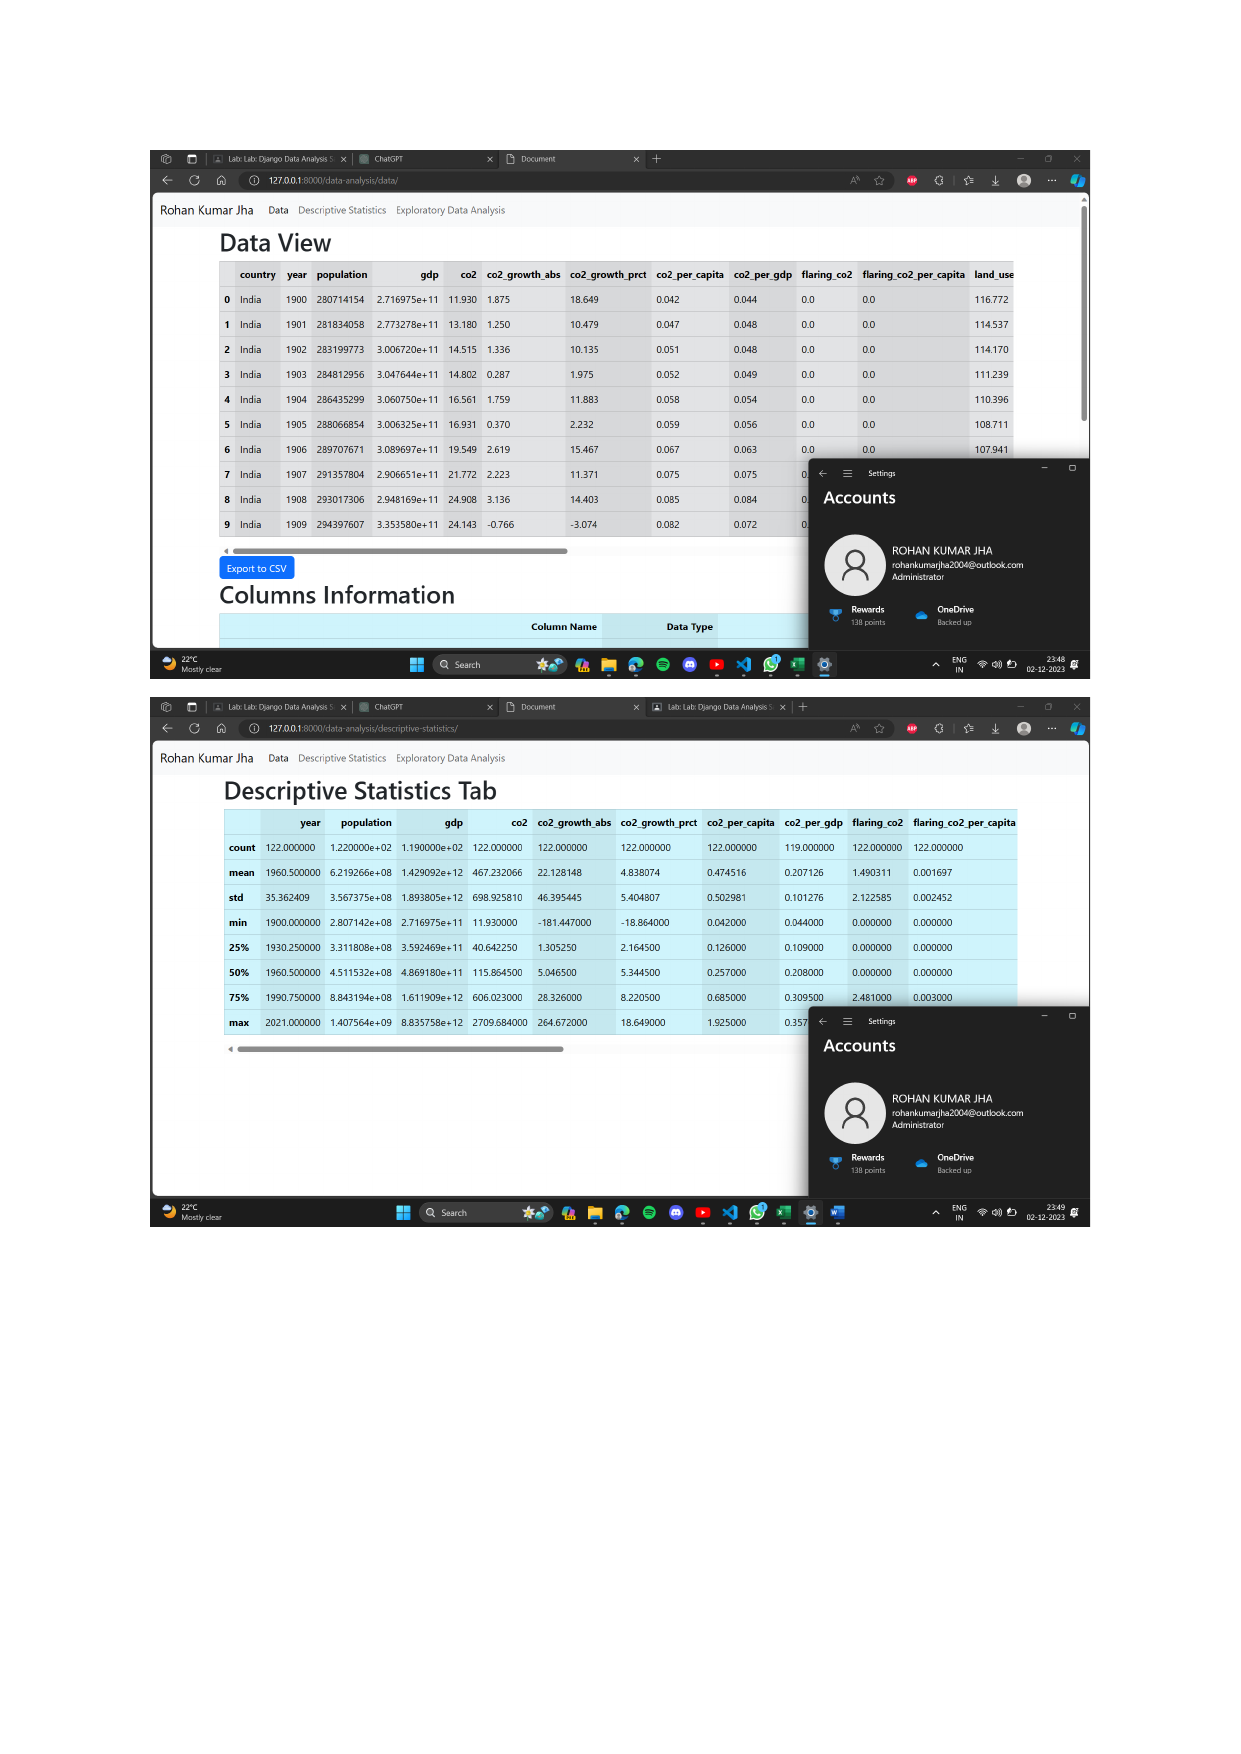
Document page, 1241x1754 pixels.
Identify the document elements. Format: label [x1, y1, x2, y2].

picture [150, 150, 1091, 679]
picture [150, 697, 1091, 1227]
